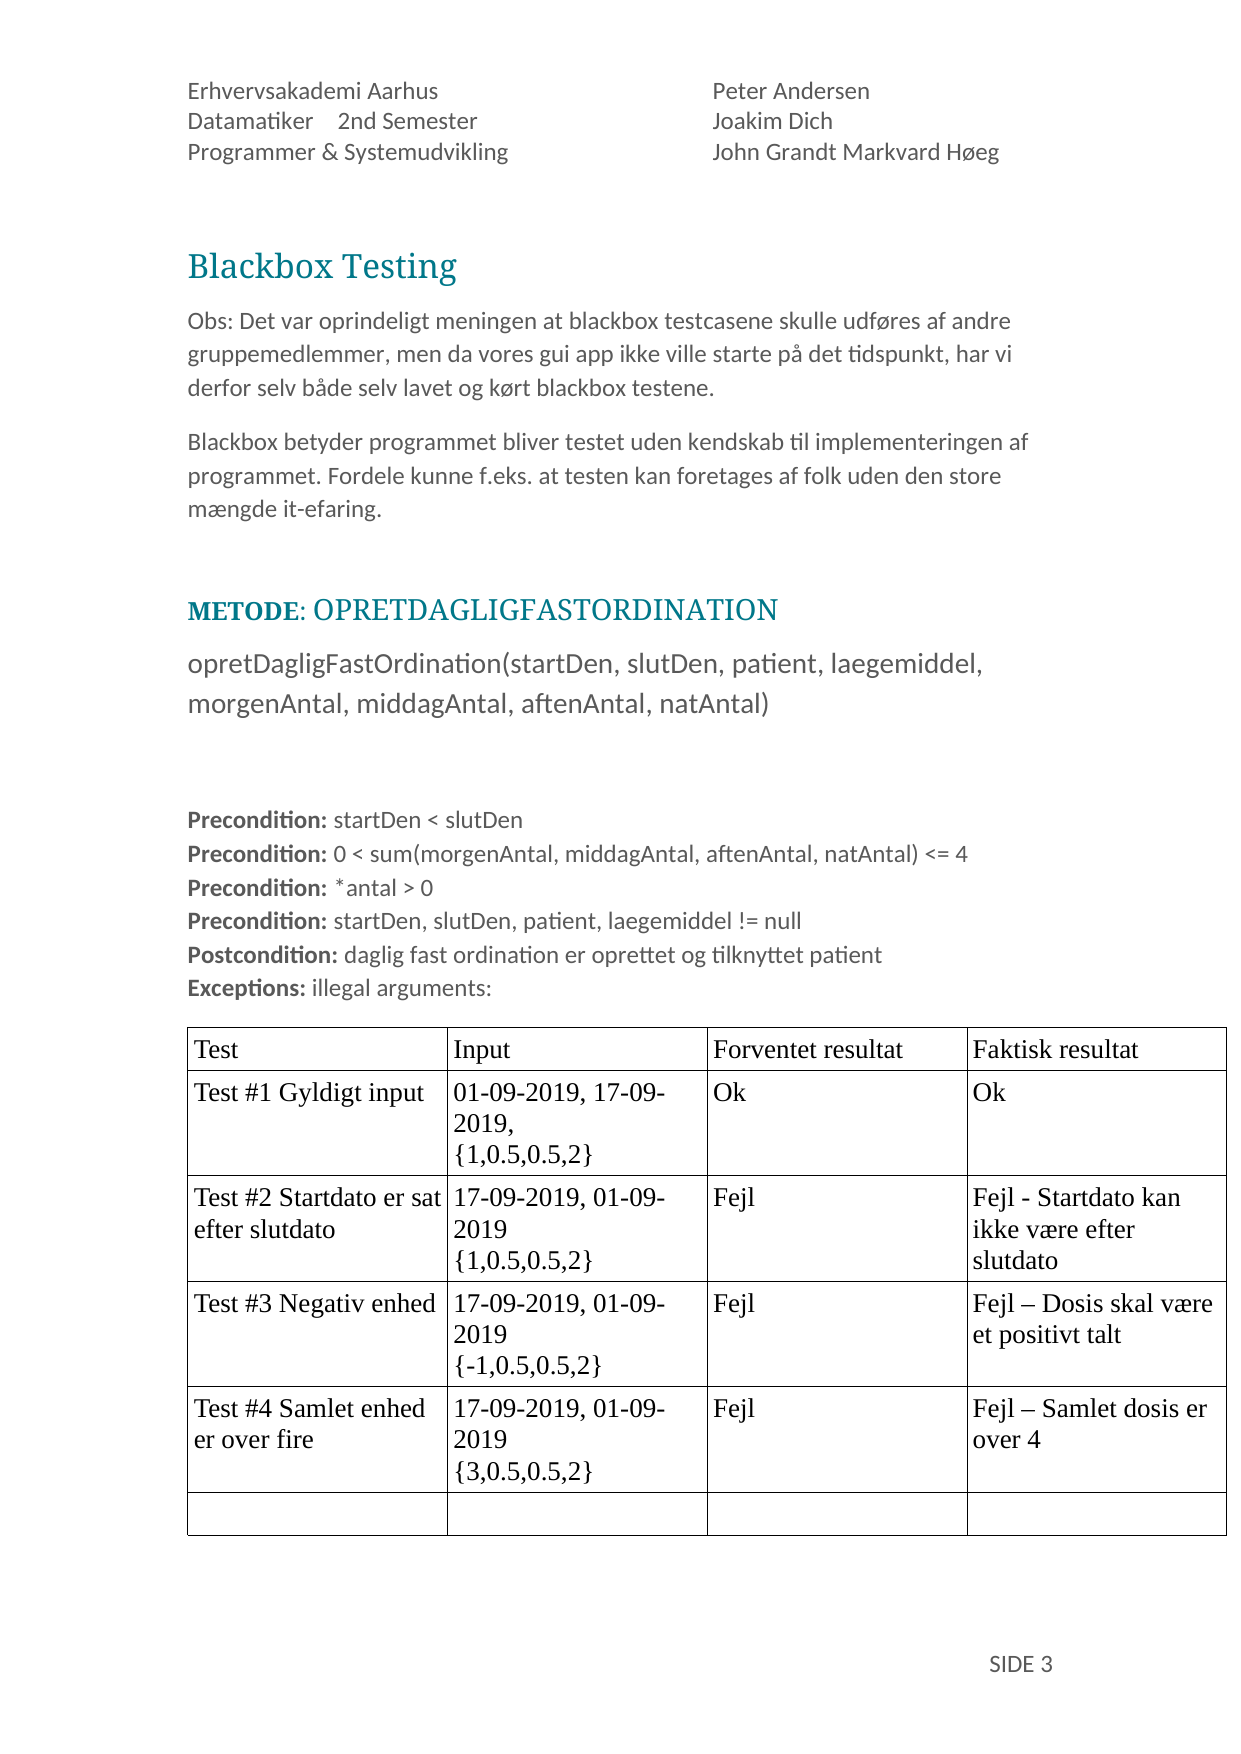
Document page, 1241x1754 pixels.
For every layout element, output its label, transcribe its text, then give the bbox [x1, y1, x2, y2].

table_cell 17-09-2019, 01-09-2019 {-1,0.5,0.5,2} [448, 1282, 707, 1386]
table_cell Fejl – Dosis skal være et positivt talt [968, 1282, 1226, 1386]
table_header Test [188, 1028, 447, 1070]
table_cell Test #3 Negativ enhed [188, 1282, 447, 1386]
table_cell Ok [968, 1071, 1226, 1175]
table_cell Fejl - Startdato kan ikke være efter slutdato [968, 1176, 1226, 1281]
table_header Input [448, 1028, 707, 1070]
table_cell [968, 1493, 1226, 1535]
table_cell Fejl [708, 1282, 967, 1386]
text opretDagligFastOrdination(startDen, slutDen, patient, laegemiddel, morgenAntal, middagAntal, aftenAntal, natAntal) [187, 646, 1053, 720]
table_header Faktisk resultat [968, 1028, 1226, 1070]
subtitle Blackbox Testing [187, 242, 1053, 288]
table_cell Ok [708, 1071, 967, 1175]
subtitle Metode: opretDagligFastOrdination [187, 589, 1053, 629]
table_cell 01-09-2019, 17-09-2019, {1,0.5,0.5,2} [448, 1071, 707, 1175]
table_cell Fejl [708, 1176, 967, 1281]
text Blackbox betyder programmet bliver testet uden kendskab til implementeringen af programmet. Fordele kunne f.eks. at testen kan foretages af folk uden den store mængde it-efaring. [187, 426, 1053, 524]
table_cell 17-09-2019, 01-09-2019 {3,0.5,0.5,2} [448, 1387, 707, 1492]
text Precondition: startDen < slutDen Precondition: 0 < sum(morgenAntal, middagAntal, aftenAntal, natAntal) <= 4 Precondition: *antal > 0 Precondition: startDen, slutDen, patient, laegemiddel != null Postcondition: daglig fast ordination er oprettet og tilknyttet patient Exceptions: illegal arguments: [187, 805, 1053, 1003]
table_cell 17-09-2019, 01-09-2019 {1,0.5,0.5,2} [448, 1176, 707, 1281]
table_cell Test #1 Gyldigt input [188, 1071, 447, 1175]
table_cell [708, 1493, 967, 1535]
table_cell Fejl – Samlet dosis er over 4 [968, 1387, 1226, 1492]
table_cell Test #4 Samlet enhed er over fire [188, 1387, 447, 1492]
text Obs: Det var oprindeligt meningen at blackbox testcasene skulle udføres af andre gruppemedlemmer, men da vores gui app ikke ville starte på det tidspunkt, har vi derfor selv både selv lavet og kørt blackbox testene. [187, 305, 1053, 402]
table_cell [188, 1493, 447, 1535]
table_cell Test #2 Startdato er sat efter slutdato [188, 1176, 447, 1281]
table_cell Fejl [708, 1387, 967, 1492]
table_header Forventet resultat [708, 1028, 967, 1070]
table_cell [448, 1493, 707, 1535]
